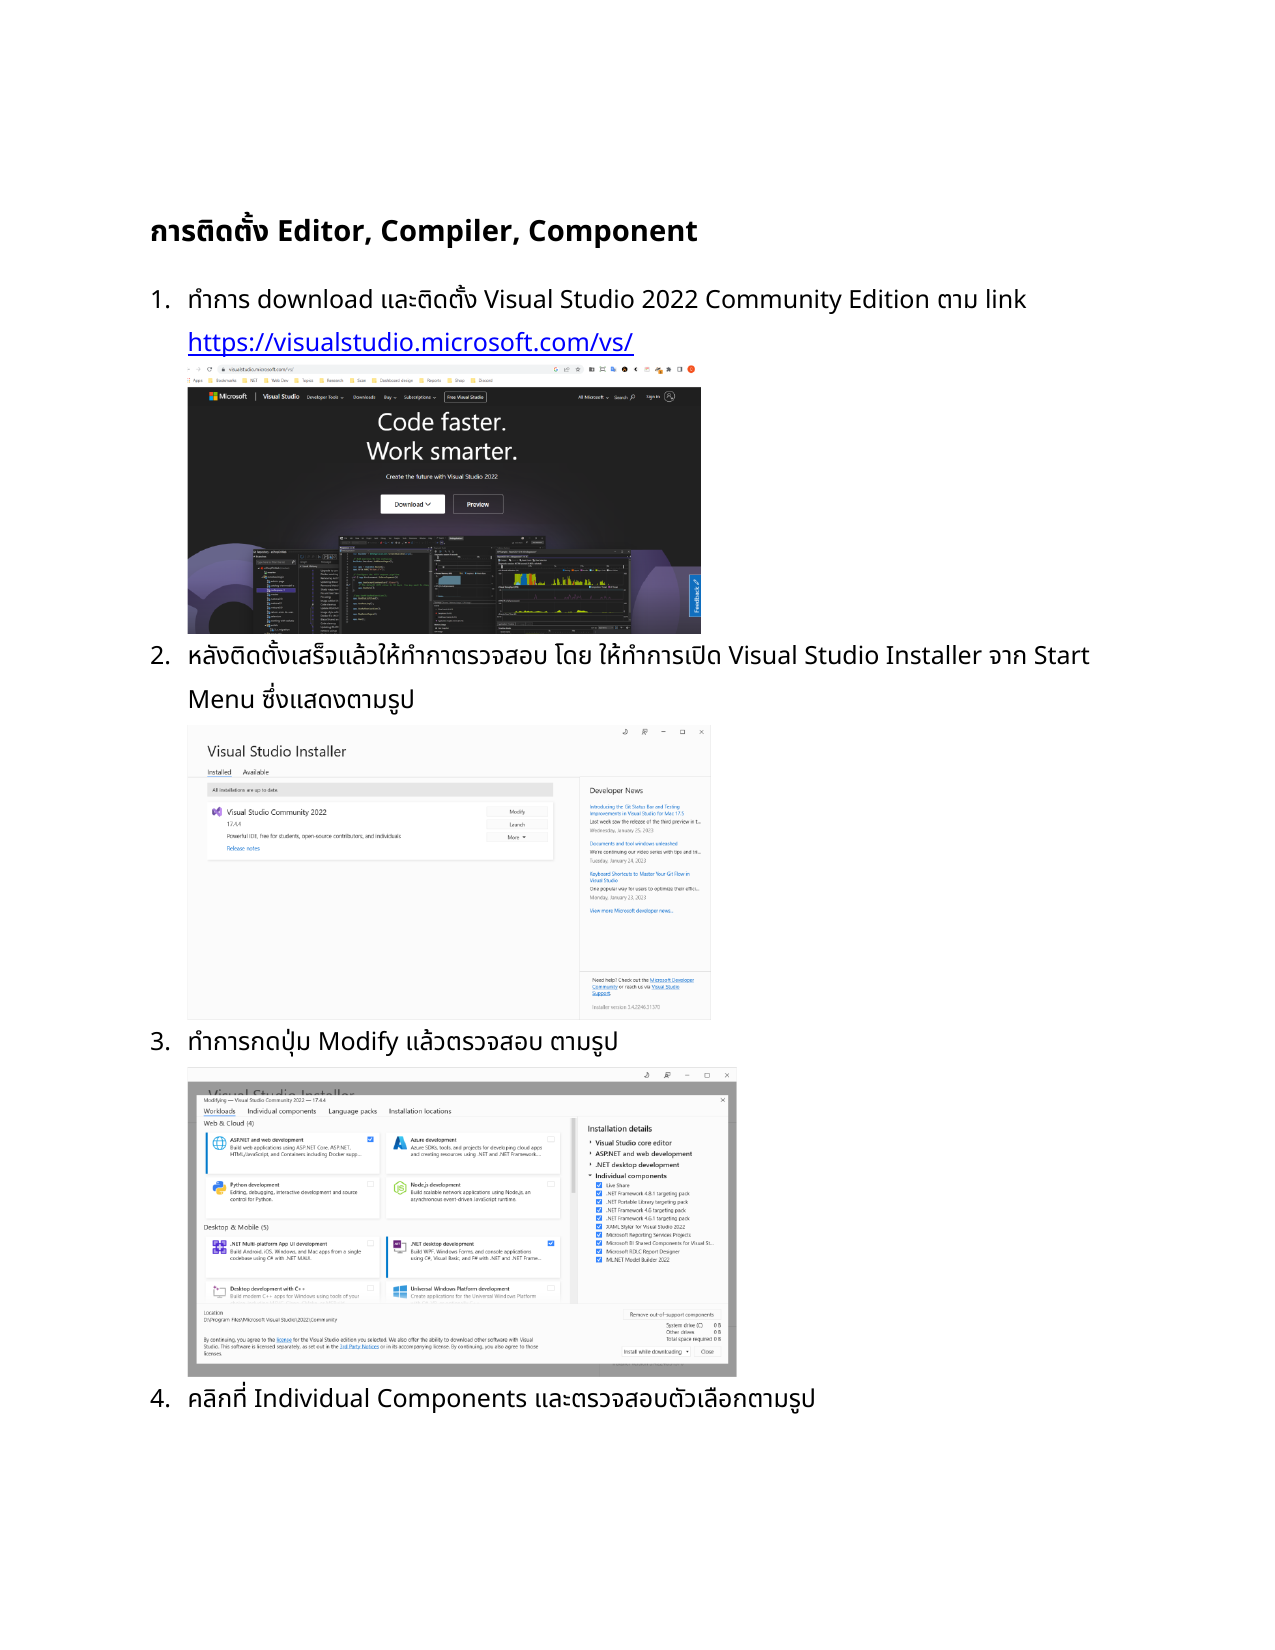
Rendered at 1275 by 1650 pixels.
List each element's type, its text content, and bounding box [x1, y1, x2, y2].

list หลังติดตั้งเสร็จแล้วให้ทำกาตรวจสอบ โดย ให้ทำการเปิด Visual Studio Installer จาก Start Menu ซึ่งแสดงตามรูป [150, 638, 1125, 719]
picture [187, 363, 701, 634]
list ทำการ download และติดตั้ง Visual Studio 2022 Community Edition ตาม link https://visualstudio.microsoft.com/vs/ [150, 282, 1125, 359]
text การติดตั้ง Editor, Compiler, Component [150, 210, 1125, 254]
picture [187, 1067, 737, 1377]
list ทำการกดปุ่ม Modify แล้วตรวจสอบ ตามรูป [150, 1023, 1125, 1062]
picture [187, 725, 711, 1020]
list คลิกที่ Individual Components และตรวจสอบตัวเลือกตามรูป [150, 1380, 1125, 1418]
